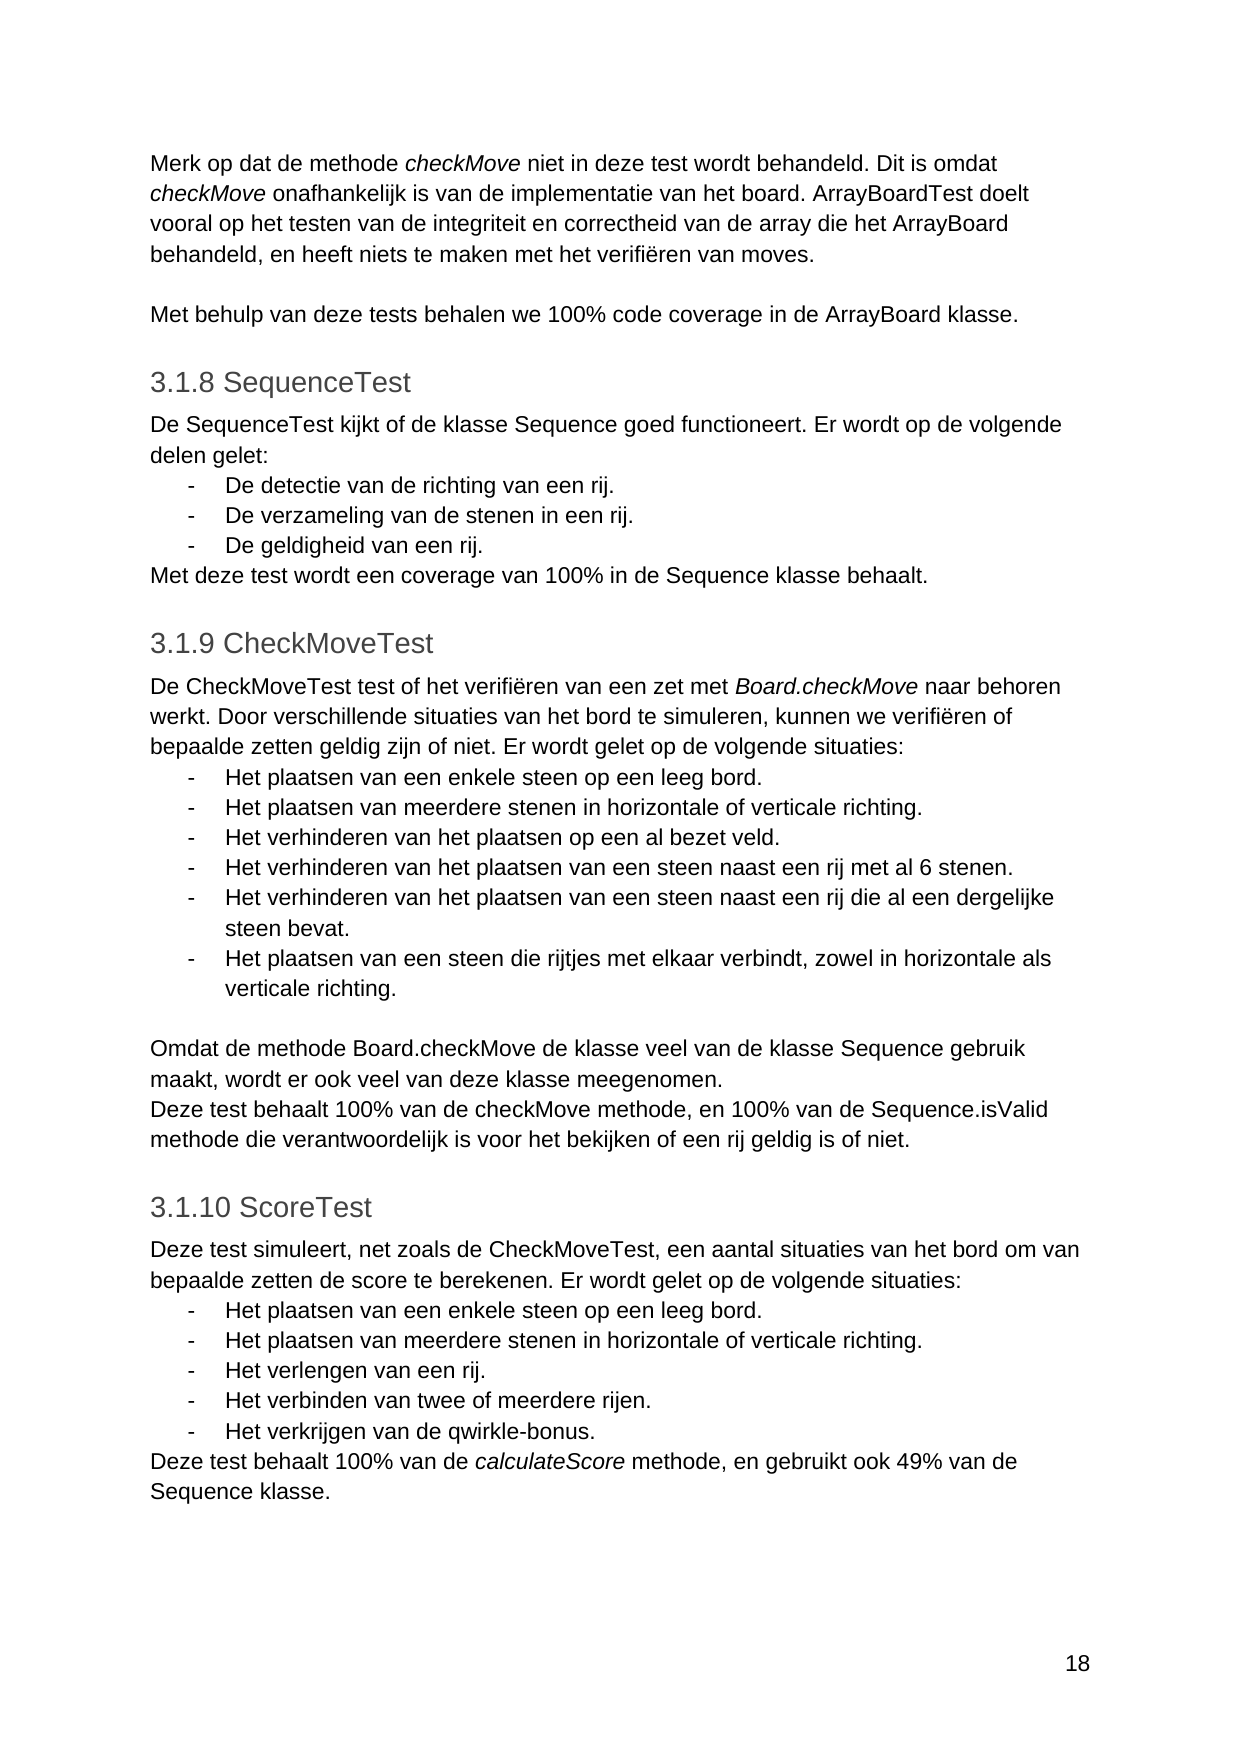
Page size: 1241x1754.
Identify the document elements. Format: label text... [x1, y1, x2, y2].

list Het verbinden van twee of meerdere rijen. [187, 1387, 1090, 1414]
text Deze test behaalt 100% van de calculateScore methode, en gebruikt ook 49% van de Sequence klasse. [150, 1448, 1090, 1504]
text Deze test behaalt 100% van de checkMove methode, en 100% van de Sequence.isValid methode die verantwoordelijk is voor het bekijken of een rij geldig is of niet. [150, 1096, 1090, 1152]
text Deze test simuleert, net zoals de CheckMoveTest, een aantal situaties van het bord om van bepaalde zetten de score te berekenen. Er wordt gelet op de volgende situaties: [150, 1236, 1090, 1293]
text De CheckMoveTest test of het verifiëren van een zet met Board.checkMove naar behoren werkt. Door verschillende situaties van het bord te simuleren, kunnen we verifiëren of bepaalde zetten geldig zijn of niet. Er wordt gelet op de volgende situaties: [150, 673, 1090, 760]
list Het verkrijgen van de qwirkle-bonus. [187, 1418, 1090, 1444]
subtitle 3.1.10 ScoreTest [150, 1189, 1090, 1223]
list Het verhinderen van het plaatsen van een steen naast een rij die al een dergelijke steen bevat. [187, 884, 1090, 941]
list Het verhinderen van het plaatsen van een steen naast een rij met al 6 stenen. [187, 854, 1090, 881]
subtitle 3.1.9 CheckMoveTest [150, 626, 1090, 659]
list Het plaatsen van meerdere stenen in horizontale of verticale richting. [187, 1327, 1090, 1353]
list Het plaatsen van meerdere stenen in horizontale of verticale richting. [187, 794, 1090, 820]
list Het verlengen van een rij. [187, 1357, 1090, 1384]
list Het plaatsen van een enkele steen op een leeg bord. [187, 1297, 1090, 1323]
text Merk op dat de methode checkMove niet in deze test wordt behandeld. Dit is omdat checkMove onafhankelijk is van de implementatie van het board. ArrayBoardTest doelt vooral op het testen van de integriteit en correctheid van de array die het ArrayBoard behandeld, en heeft niets te maken met het verifiëren van moves. [150, 150, 1090, 267]
list Het verhinderen van het plaatsen op een al bezet veld. [187, 824, 1090, 850]
list Het plaatsen van een enkele steen op een leeg bord. [187, 763, 1090, 790]
list De geldigheid van een rij. [187, 532, 1090, 559]
text Met behulp van deze tests behalen we 100% code coverage in de ArrayBoard klasse. [150, 301, 1090, 327]
list De verzameling van de stenen in een rij. [187, 502, 1090, 528]
subtitle 3.1.8 SequenceTest [150, 364, 1090, 398]
list De detectie van de richting van een rij. [187, 472, 1090, 498]
text Met deze test wordt een coverage van 100% in de Sequence klasse behaalt. [150, 562, 1090, 589]
list Het plaatsen van een steen die rijtjes met elkaar verbindt, zowel in horizontale als verticale richting. [187, 945, 1090, 1001]
text Omdat de methode Board.checkMove de klasse veel van de klasse Sequence gebruik maakt, wordt er ook veel van deze klasse meegenomen. [150, 1035, 1090, 1092]
text De SequenceTest kijkt of de klasse Sequence goed functioneert. Er wordt op de volgende delen gelet: [150, 411, 1090, 468]
